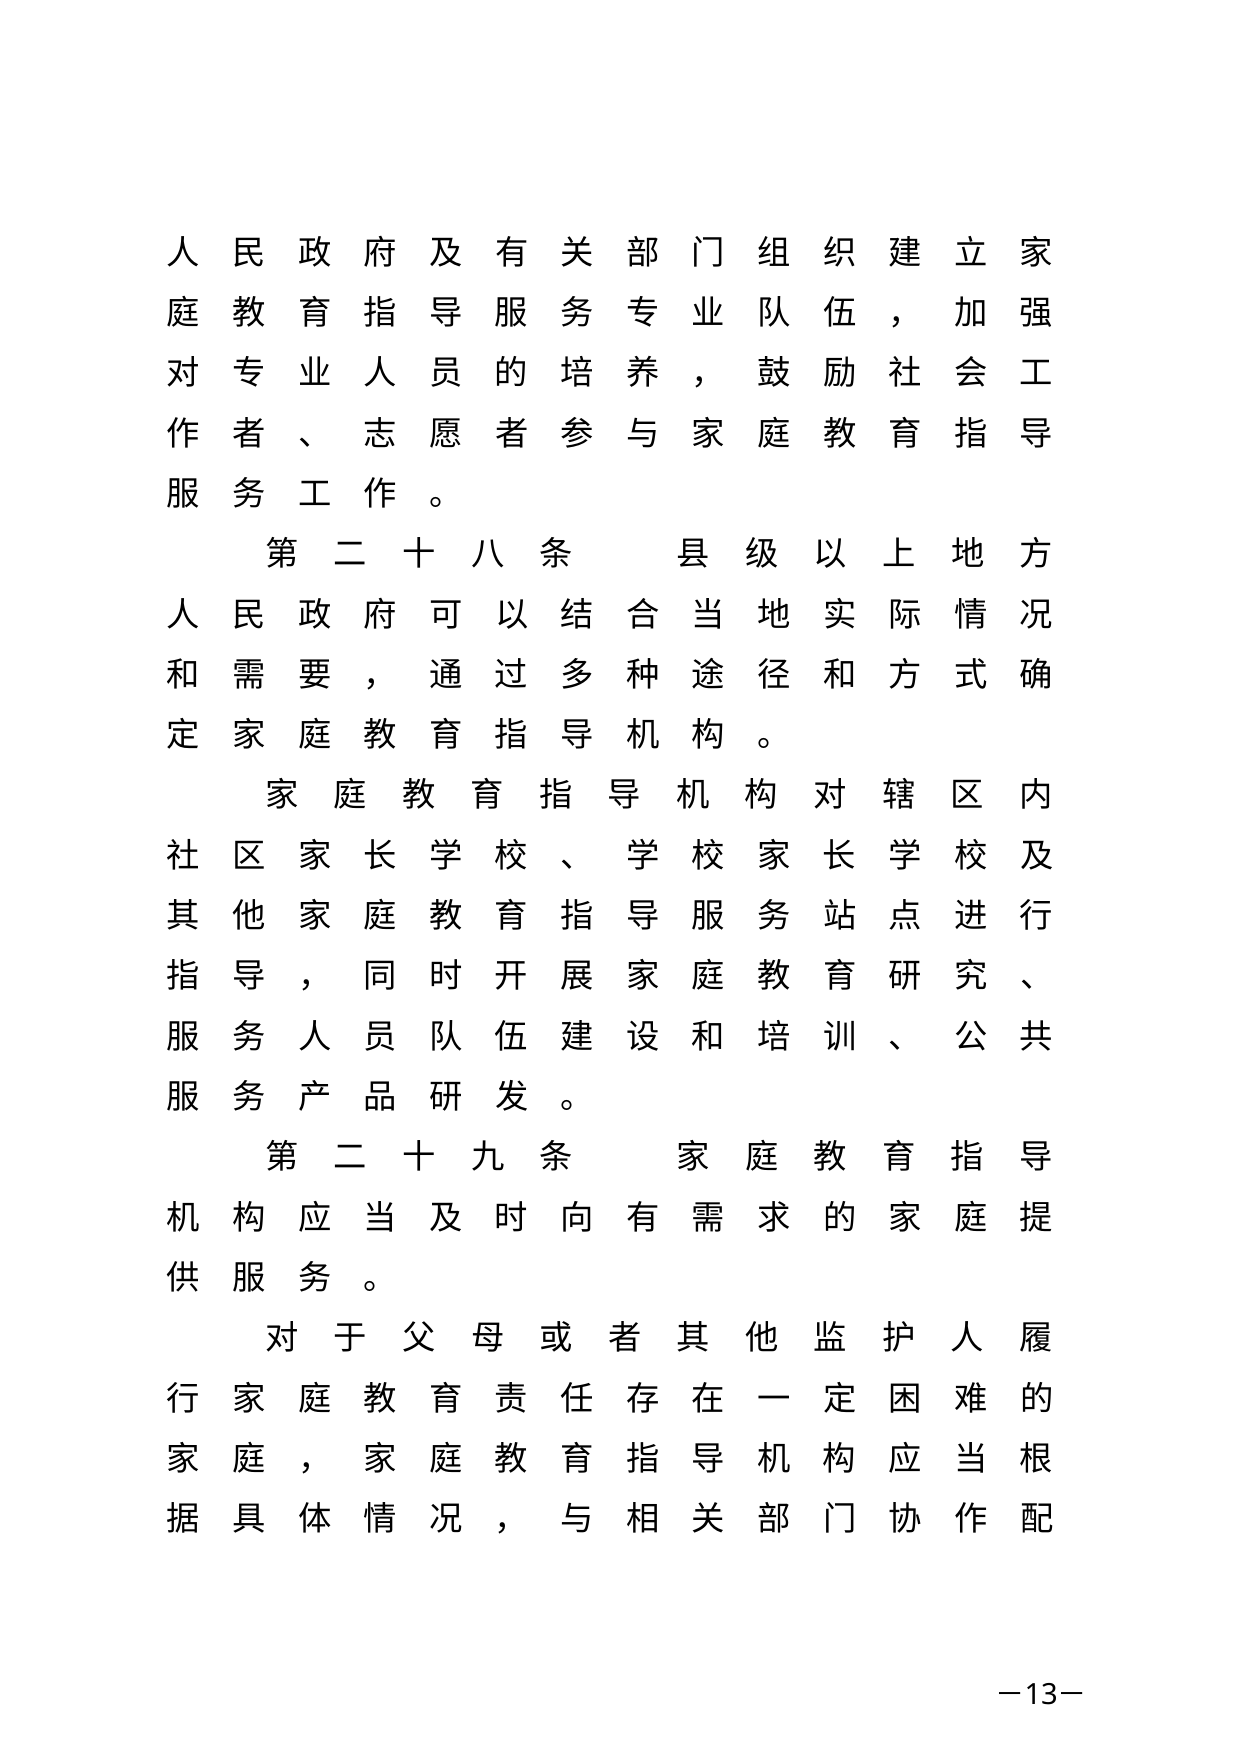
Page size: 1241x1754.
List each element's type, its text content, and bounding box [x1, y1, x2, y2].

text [167, 219, 1085, 521]
text 家庭教育指导机构对辖区内社区家长学校、学校家长学校及其他家庭教育指导服务站点进行指导，同时开展家庭教育研究、服务人员队伍建设和培训、公共服务产品研发。 [167, 762, 1085, 1124]
text 第二十九条 家庭教育指导机构应当及时向有需求的家庭提供服务。 [167, 1124, 1085, 1305]
text 第二十八条 县级以上地方人民政府可以结合当地实际情况和需要，通过多种途径和方式确定家庭教育指导机构。 [167, 521, 1085, 762]
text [167, 1305, 1085, 1546]
